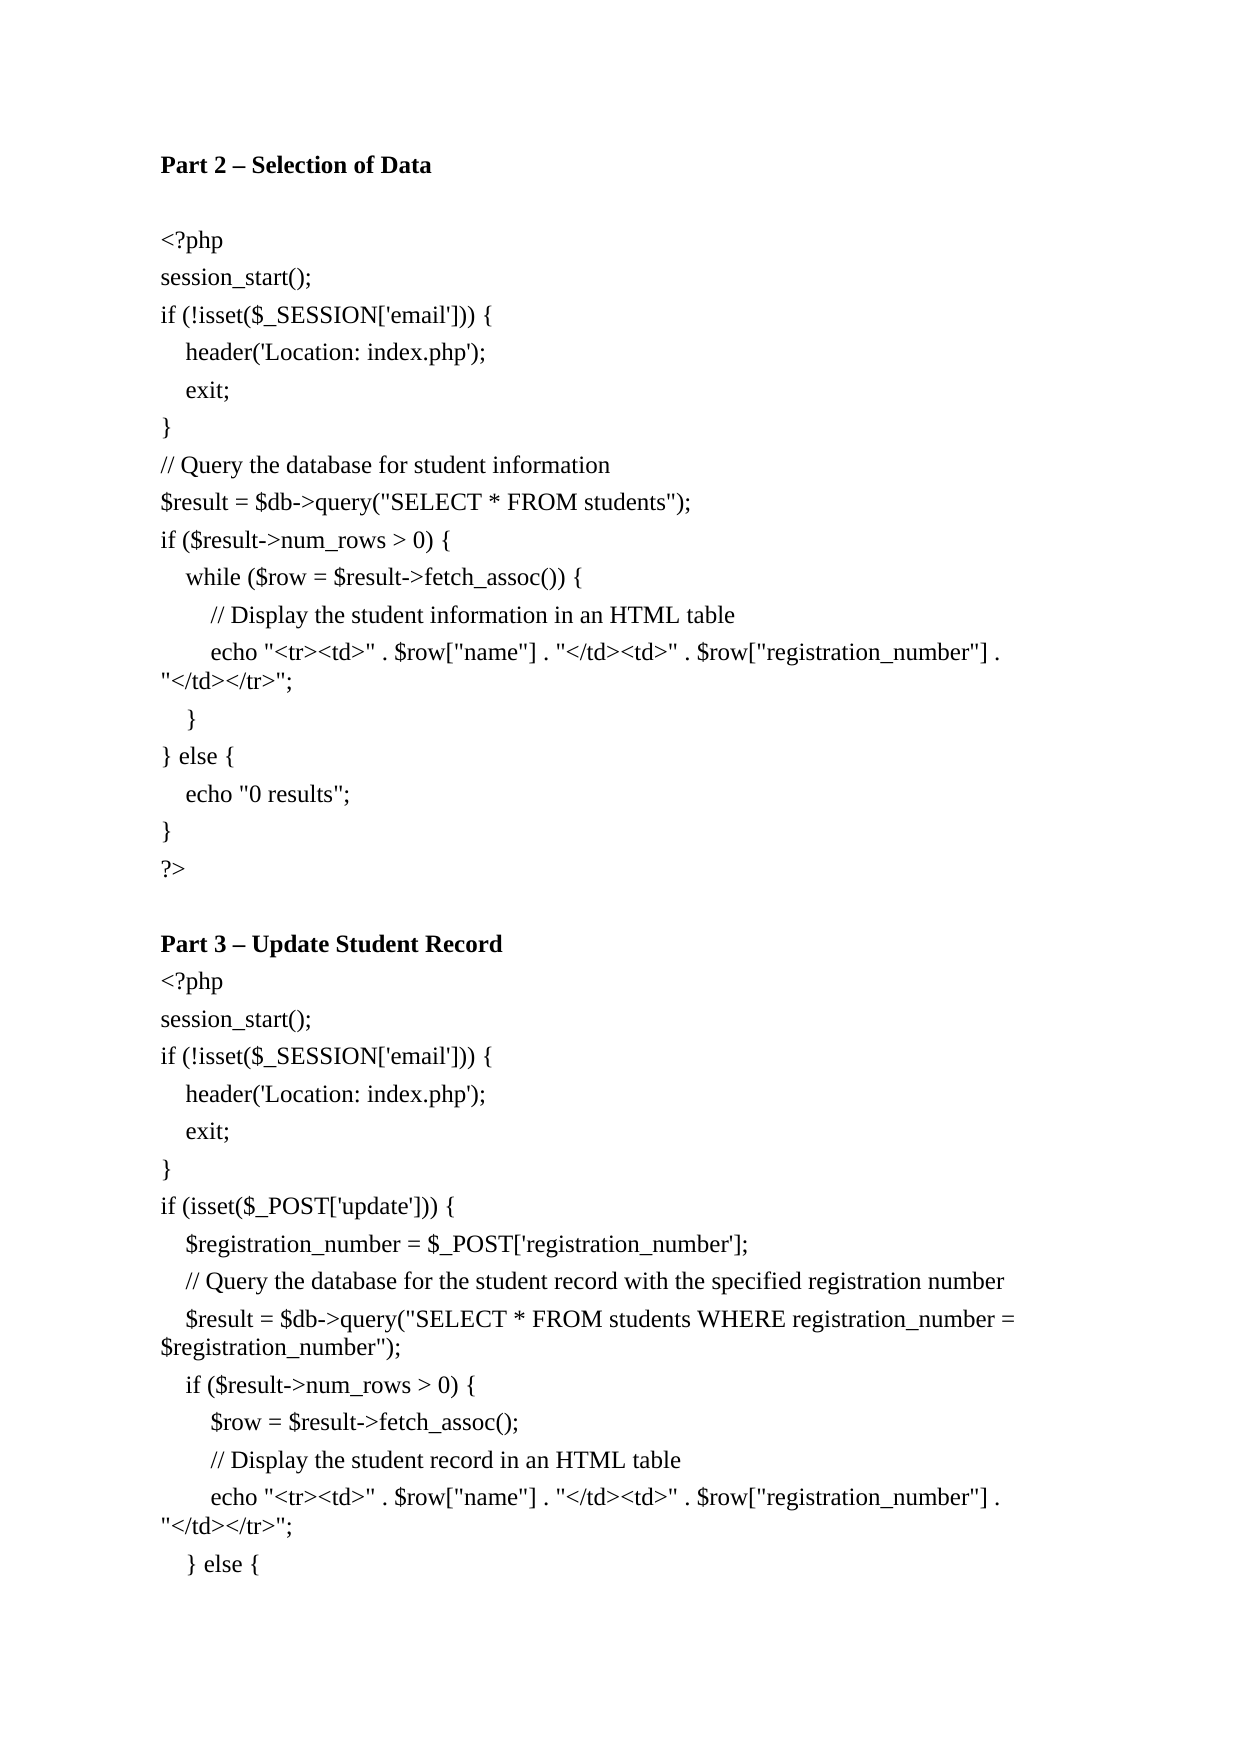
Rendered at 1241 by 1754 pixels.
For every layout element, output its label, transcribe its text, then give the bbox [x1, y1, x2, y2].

subtitle ?> [160, 854, 1090, 882]
subtitle if ($result->num_rows > 0) { [160, 1370, 1090, 1399]
subtitle header('Location: index.php'); [160, 1079, 1090, 1107]
subtitle Part 2 – Selection of Data [160, 150, 1090, 179]
subtitle <?php [160, 225, 1090, 254]
subtitle } [160, 704, 1090, 732]
subtitle // Query the database for student information [160, 450, 1090, 479]
subtitle if ($result->num_rows > 0) { [160, 525, 1090, 554]
subtitle echo "<tr><td>" . $row["name"] . "</td><td>" . $row["registration_number"] . "</td></tr>"; [160, 637, 1090, 695]
subtitle } else { [160, 741, 1090, 770]
subtitle while ($row = $result->fetch_assoc()) { [160, 562, 1090, 591]
subtitle // Display the student information in an HTML table [160, 600, 1090, 629]
subtitle $registration_number = $_POST['registration_number']; [160, 1229, 1090, 1257]
subtitle $result = $db->query("SELECT * FROM students WHERE registration_number = $registration_number"); [160, 1304, 1090, 1361]
subtitle echo "<tr><td>" . $row["name"] . "</td><td>" . $row["registration_number"] . "</td></tr>"; [160, 1482, 1090, 1540]
subtitle } [160, 816, 1090, 845]
subtitle } [160, 1154, 1090, 1182]
subtitle if (!isset($_SESSION['email'])) { [160, 1041, 1090, 1070]
subtitle <?php [160, 966, 1090, 995]
subtitle session_start(); [160, 262, 1090, 291]
subtitle session_start(); [160, 1004, 1090, 1032]
subtitle // Display the student record in an HTML table [160, 1445, 1090, 1474]
subtitle exit; [160, 375, 1090, 404]
subtitle echo "0 results"; [160, 779, 1090, 807]
subtitle // Query the database for the student record with the specified registration number [160, 1266, 1090, 1295]
subtitle exit; [160, 1116, 1090, 1145]
subtitle header('Location: index.php'); [160, 337, 1090, 366]
subtitle $result = $db->query("SELECT * FROM students"); [160, 487, 1090, 516]
subtitle } else { [160, 1549, 1090, 1577]
subtitle $row = $result->fetch_assoc(); [160, 1407, 1090, 1436]
subtitle if (!isset($_SESSION['email'])) { [160, 300, 1090, 329]
subtitle if (isset($_POST['update'])) { [160, 1191, 1090, 1220]
subtitle Part 3 – Update Student Record [160, 929, 1090, 957]
subtitle } [160, 412, 1090, 441]
